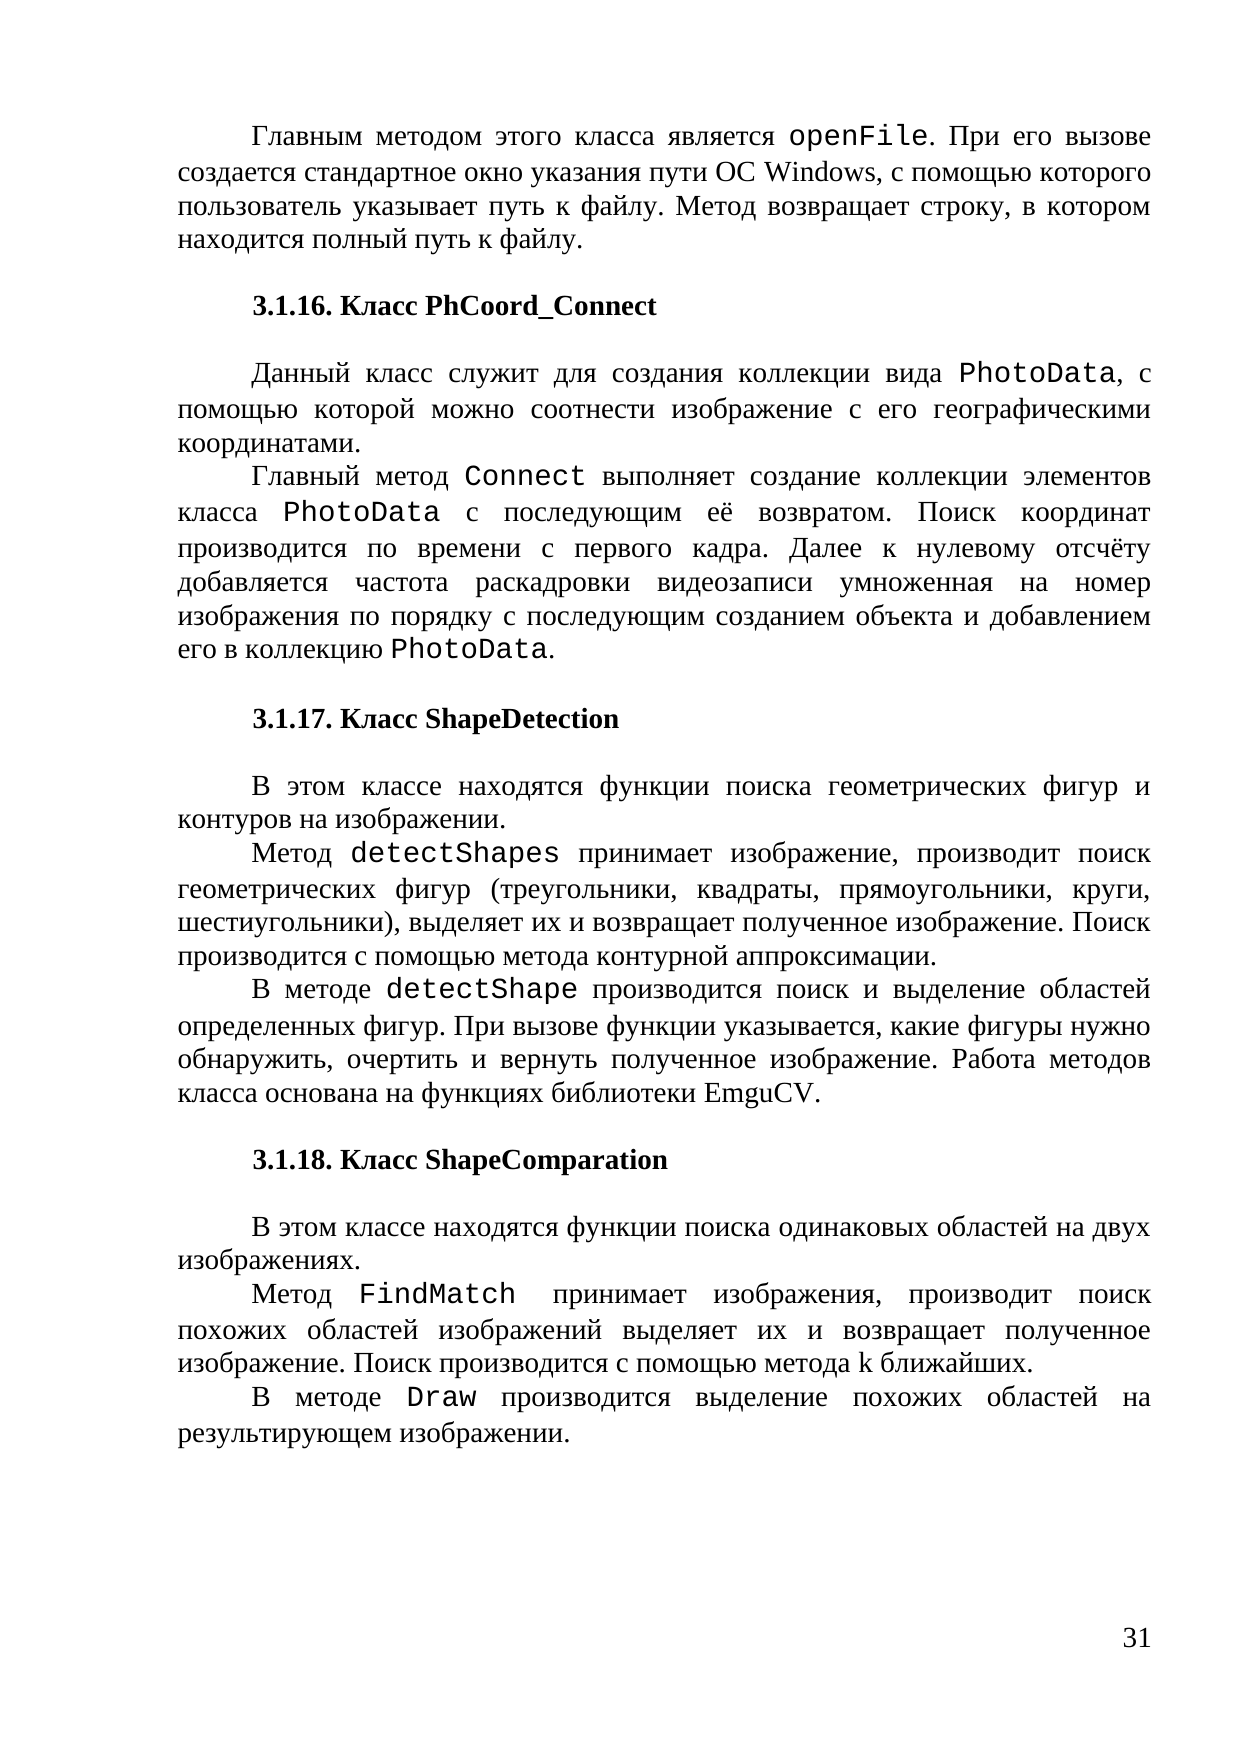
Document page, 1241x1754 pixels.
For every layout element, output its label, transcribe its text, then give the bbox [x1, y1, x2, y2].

text Данный класс служит для создания коллекции вида PhotoData, с помощью которой можно соотнести изображение с его географическими координатами. [177, 355, 1152, 458]
text Метод FindMatch принимает изображения, производит поиск похожих областей изображений выделяет их и возвращает полученное изображение. Поиск производится с помощью метода k ближайших. [177, 1276, 1152, 1379]
text В методе detectShape производится поиск и выделение областей определенных фигур. При вызове функции указывается, какие фигуры нужно обнаружить, очертить и вернуть полученное изображение. Работа методов класса основана на функциях библиотеки EmguCV. [177, 972, 1152, 1108]
list Класс ShapeDetection [252, 701, 1152, 734]
text В методе Draw производится выделение похожих областей на результирующем изображении. [177, 1379, 1152, 1449]
text В этом классе находятся функции поиска одинаковых областей на двух изображениях. [177, 1209, 1152, 1276]
list Класс PhCoord_Connect [252, 288, 1152, 322]
text Метод detectShapes принимает изображение, производит поиск геометрических фигур (треугольники, квадраты, прямоугольники, круги, шестиугольники), выделяет их и возвращает полученное изображение. Поиск производится с помощью метода контурной аппроксимации. [177, 835, 1152, 972]
text Главным методом этого класса является openFile. При его вызове создается стандартное окно указания пути ОС Windows, с помощью которого пользователь указывает путь к файлу. Метод возвращает строку, в котором находится полный путь к файлу. [177, 118, 1152, 255]
text Главный метод Connect выполняет создание коллекции элементов класса PhotoData с последующим её возвратом. Поиск координат производится по времени с первого кадра. Далее к нулевому отсчёту добавляется частота раскадровки видеозаписи умноженная на номер изображения по порядку с последующим созданием объекта и добавлением его в коллекцию PhotoData. [177, 458, 1152, 667]
text В этом классе находятся функции поиска геометрических фигур и контуров на изображении. [177, 768, 1152, 835]
list Класс ShapeComparation [252, 1142, 1152, 1175]
